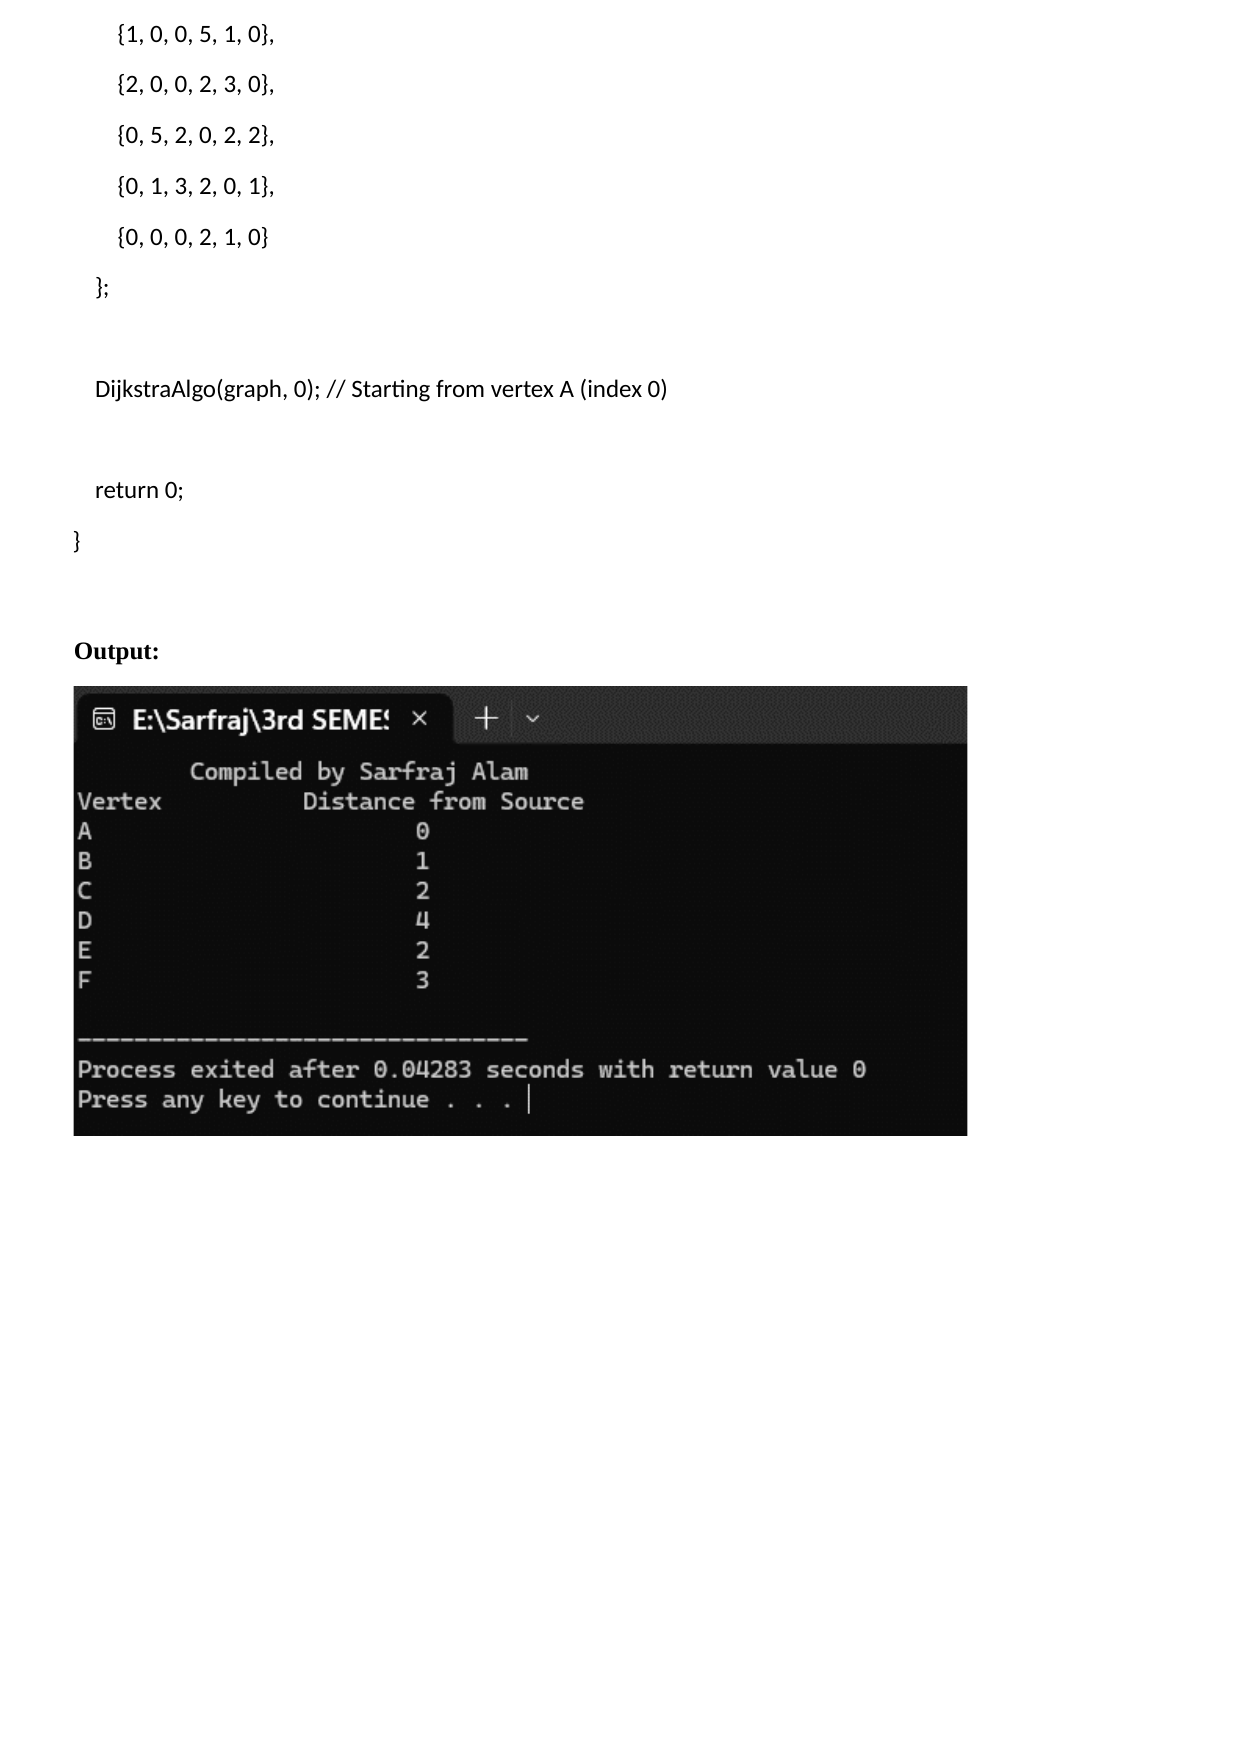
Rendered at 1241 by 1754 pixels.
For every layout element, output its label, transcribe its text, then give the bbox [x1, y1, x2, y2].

text } [72, 525, 1178, 556]
picture [73, 686, 968, 1136]
text DijkstraAlgo(graph, 0); // Starting from vertex A (index 0) [72, 373, 1178, 403]
text {0, 0, 0, 2, 1, 0} [72, 221, 1178, 251]
text {1, 0, 0, 5, 1, 0}, [72, 18, 1178, 48]
text {0, 5, 2, 0, 2, 2}, [72, 119, 1178, 150]
text return 0; [72, 474, 1178, 505]
text {2, 0, 0, 2, 3, 0}, [72, 69, 1178, 99]
text {0, 1, 3, 2, 0, 1}, [72, 170, 1178, 201]
text }; [72, 272, 1178, 302]
text Output: [74, 636, 1178, 665]
